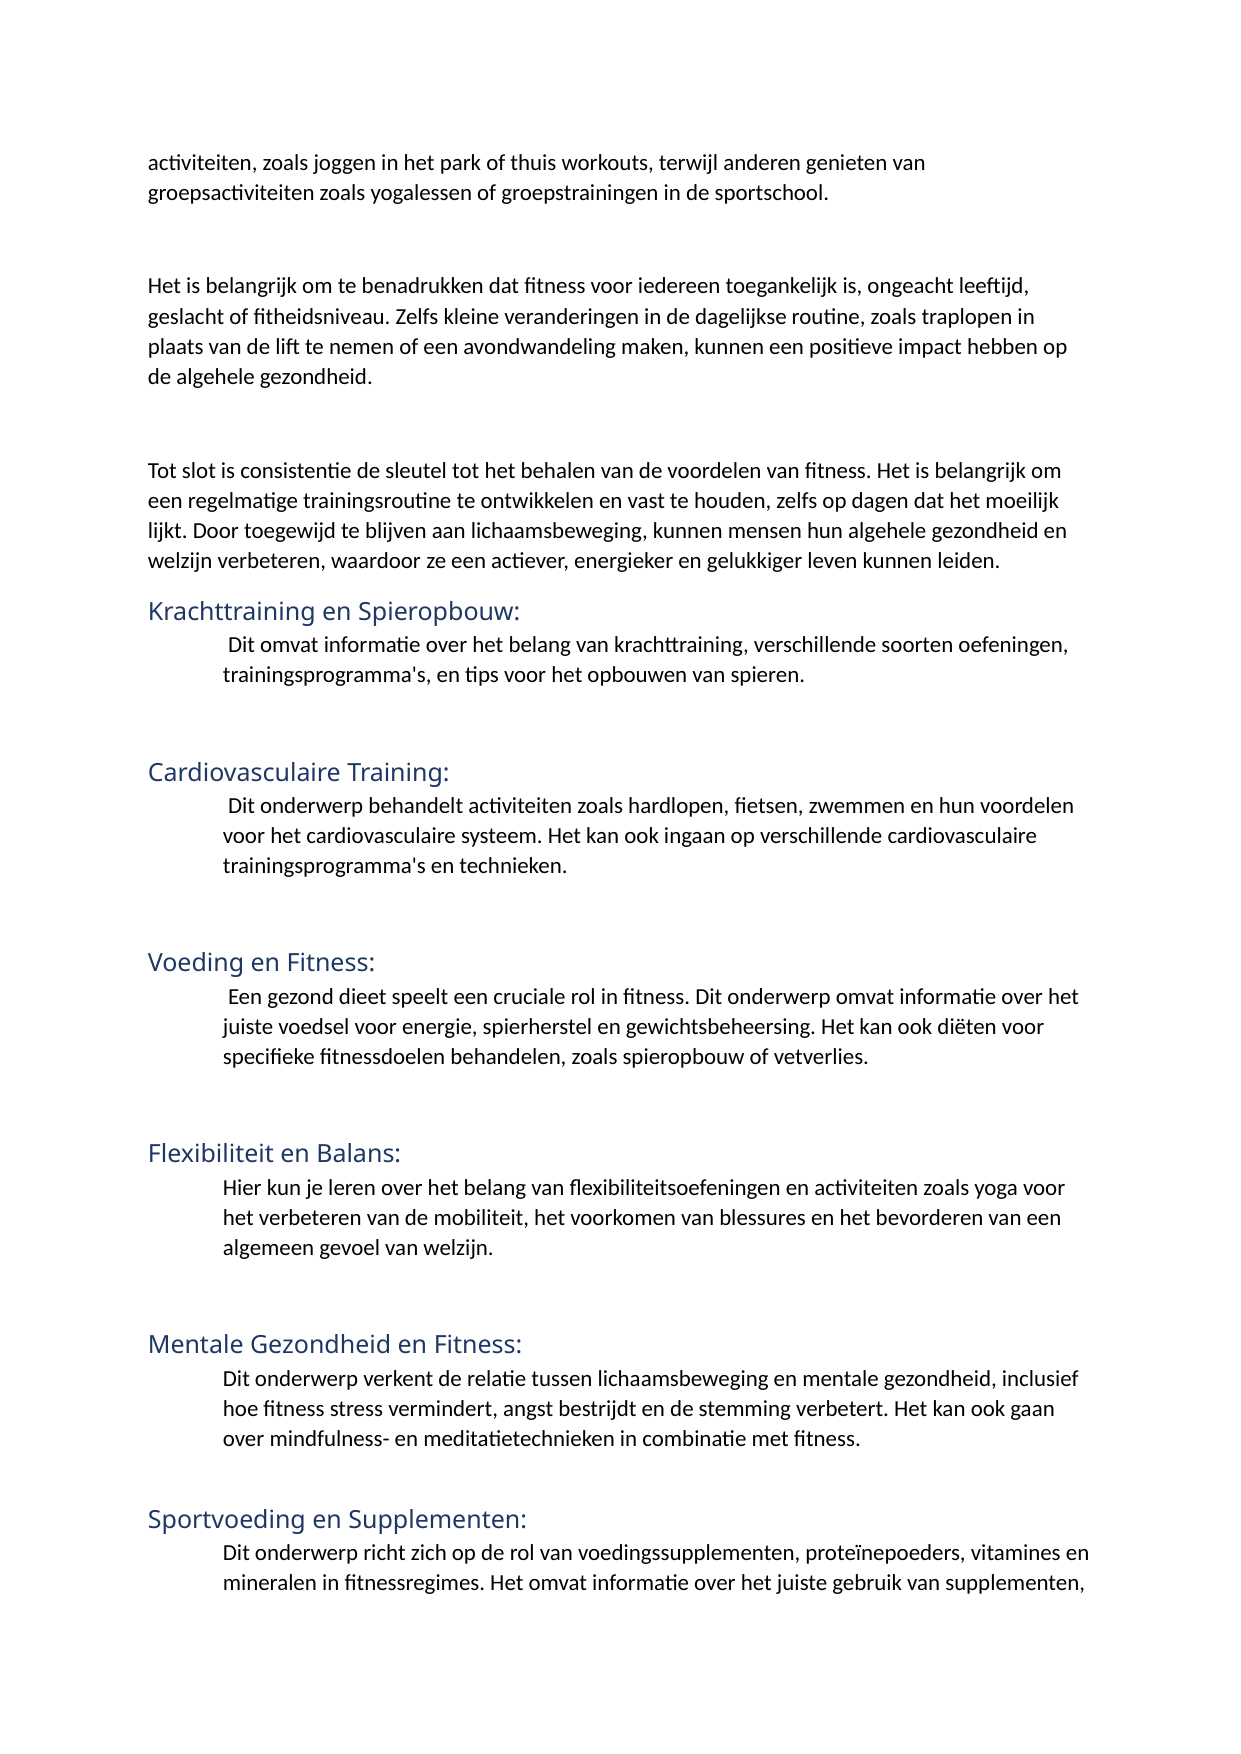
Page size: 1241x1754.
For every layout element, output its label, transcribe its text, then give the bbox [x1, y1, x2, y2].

subtitle Sportvoeding en Supplementen: [148, 1501, 1093, 1535]
subtitle Flexibiliteit en Balans: [148, 1136, 1093, 1170]
subtitle Voeding en Fitness: [148, 945, 1093, 979]
subtitle Mentale Gezondheid en Fitness: [148, 1327, 1093, 1361]
text Tot slot is consistentie de sleutel tot het behalen van de voordelen van fitness. Het is belangrijk om een ​​regelmatige trainingsroutine te ontwikkelen en vast te houden, zelfs op dagen dat het moeilijk lijkt. Door toegewijd te blijven aan lichaamsbeweging, kunnen mensen hun algehele gezondheid en welzijn verbeteren, waardoor ze een actiever, energieker en gelukkiger leven kunnen leiden. [148, 456, 1093, 574]
list Hier kun je leren over het belang van flexibiliteitsoefeningen en activiteiten zoals yoga voor het verbeteren van de mobiliteit, het voorkomen van blessures en het bevorderen van een algemeen gevoel van welzijn. [223, 1173, 1093, 1261]
text Het is belangrijk om te benadrukken dat fitness voor iedereen toegankelijk is, ongeacht leeftijd, geslacht of fitheidsniveau. Zelfs kleine veranderingen in de dagelijkse routine, zoals traplopen in plaats van de lift te nemen of een avondwandeling maken, kunnen een positieve impact hebben op de algehele gezondheid. [148, 272, 1093, 390]
list Een gezond dieet speelt een cruciale rol in fitness. Dit onderwerp omvat informatie over het juiste voedsel voor energie, spierherstel en gewichtsbeheersing. Het kan ook diëten voor specifieke fitnessdoelen behandelen, zoals spieropbouw of vetverlies. [223, 982, 1093, 1070]
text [148, 148, 1093, 206]
list Dit onderwerp behandelt activiteiten zoals hardlopen, fietsen, zwemmen en hun voordelen voor het cardiovasculaire systeem. Het kan ook ingaan op verschillende cardiovasculaire trainingsprogramma's en technieken. [223, 791, 1093, 879]
subtitle Cardiovasculaire Training: [148, 754, 1093, 788]
subtitle Krachttraining en Spieropbouw: [148, 593, 1093, 627]
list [223, 1538, 1093, 1596]
list Dit omvat informatie over het belang van krachttraining, verschillende soorten oefeningen, trainingsprogramma's, en tips voor het opbouwen van spieren. [223, 630, 1093, 688]
list Dit onderwerp verkent de relatie tussen lichaamsbeweging en mentale gezondheid, inclusief hoe fitness stress vermindert, angst bestrijdt en de stemming verbetert. Het kan ook gaan over mindfulness- en meditatietechnieken in combinatie met fitness. [223, 1364, 1093, 1452]
